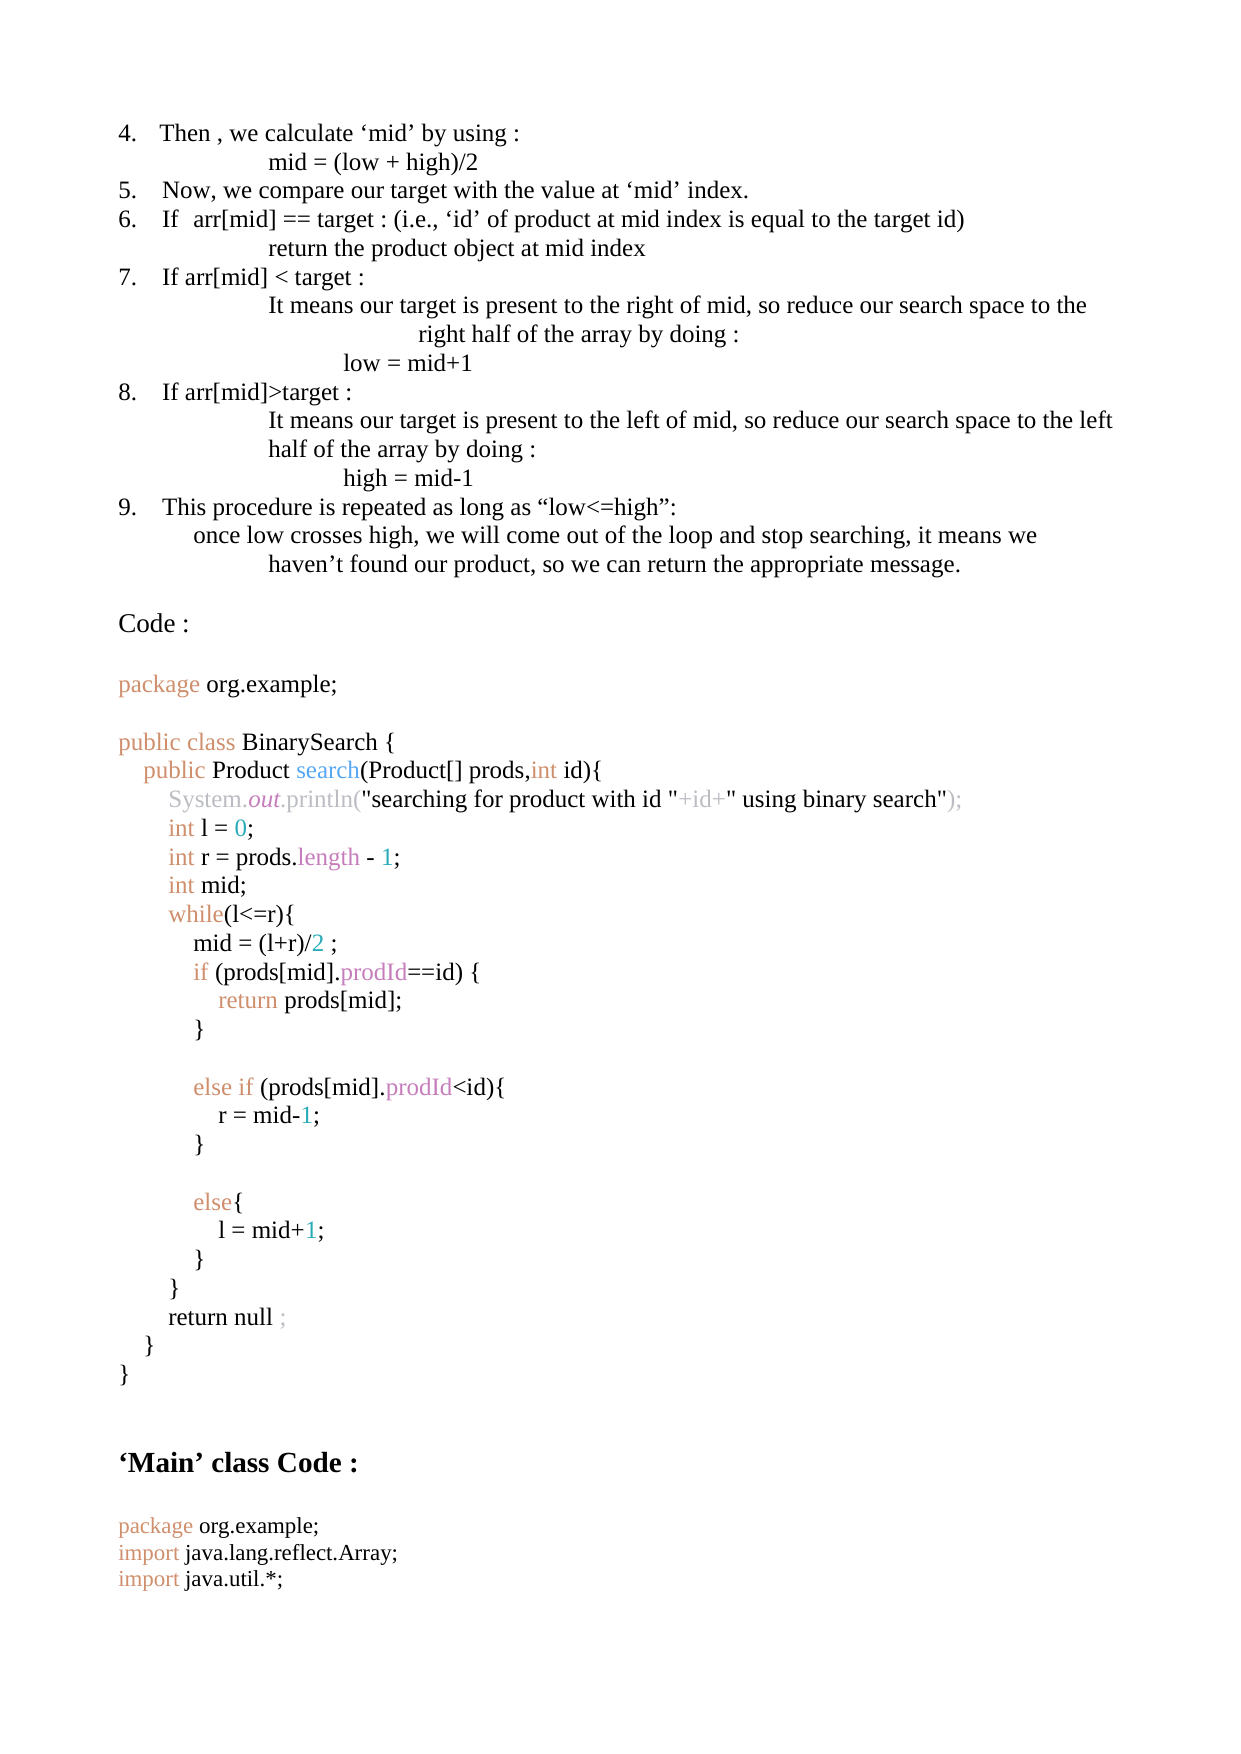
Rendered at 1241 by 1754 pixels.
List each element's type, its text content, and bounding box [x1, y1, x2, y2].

text } [118, 1330, 1122, 1359]
text mid = (l+r)/2 ; [118, 928, 1122, 957]
text mid = (low + high)/2 [118, 147, 1122, 176]
text int l = 0; [118, 813, 1122, 842]
text 5. Now, we compare our target with the value at ‘mid’ index. [118, 176, 1122, 204]
text high = mid-1 [118, 463, 1122, 492]
text l = mid+1; [118, 1215, 1122, 1244]
text It means our target is present to the left of mid, so reduce our search space to the left [118, 406, 1122, 434]
text 8. If arr[mid]>target : [118, 377, 1122, 406]
text 7. If arr[mid] < target : [118, 262, 1122, 291]
text return the product object at mid index [118, 233, 1122, 262]
text It means our target is present to the right of mid, so reduce our search space to the right half of the array by doing : [118, 291, 1122, 348]
text once low crosses high, we will come out of the loop and stop searching, it means we haven’t found our product, so we can return the appropriate message. [118, 521, 1122, 578]
text import java.lang.reflect.Array; [118, 1539, 1122, 1565]
list Then , we calculate ‘mid’ by using : [118, 118, 1122, 147]
text while(l<=r){ [118, 899, 1122, 928]
text ‘Main’ class Code : [118, 1445, 1122, 1479]
text r = mid-1; [118, 1100, 1122, 1129]
text half of the array by doing : [118, 434, 1122, 463]
text if (prods[mid].prodId==id) { [118, 957, 1122, 985]
text Code : [118, 607, 1122, 638]
text return prods[mid]; [118, 985, 1122, 1014]
text return null ; [118, 1302, 1122, 1330]
text int mid; [118, 870, 1122, 899]
text import java.util.*; [118, 1565, 1122, 1592]
text } [118, 1359, 1122, 1388]
text public Product search(Product[] prods,int id){ [118, 755, 1122, 784]
text System.out.println("searching for product with id "+id+" using binary search"); [118, 784, 1122, 813]
text } [118, 1273, 1122, 1302]
text else{ [118, 1187, 1122, 1215]
text } [118, 1014, 1122, 1043]
text public class BinarySearch { [118, 727, 1122, 755]
text } [118, 1129, 1122, 1158]
text int r = prods.length - 1; [118, 842, 1122, 870]
text low = mid+1 [118, 348, 1122, 377]
text package org.example; [118, 1512, 1122, 1539]
text package org.example; [118, 669, 1122, 698]
text 6. If arr[mid] == target : (i.e., ‘id’ of product at mid index is equal to the target id) [118, 204, 1122, 233]
text } [118, 1244, 1122, 1273]
text else if (prods[mid].prodId<id){ [118, 1072, 1122, 1100]
text 9. This procedure is repeated as long as “low<=high”: [118, 492, 1122, 521]
